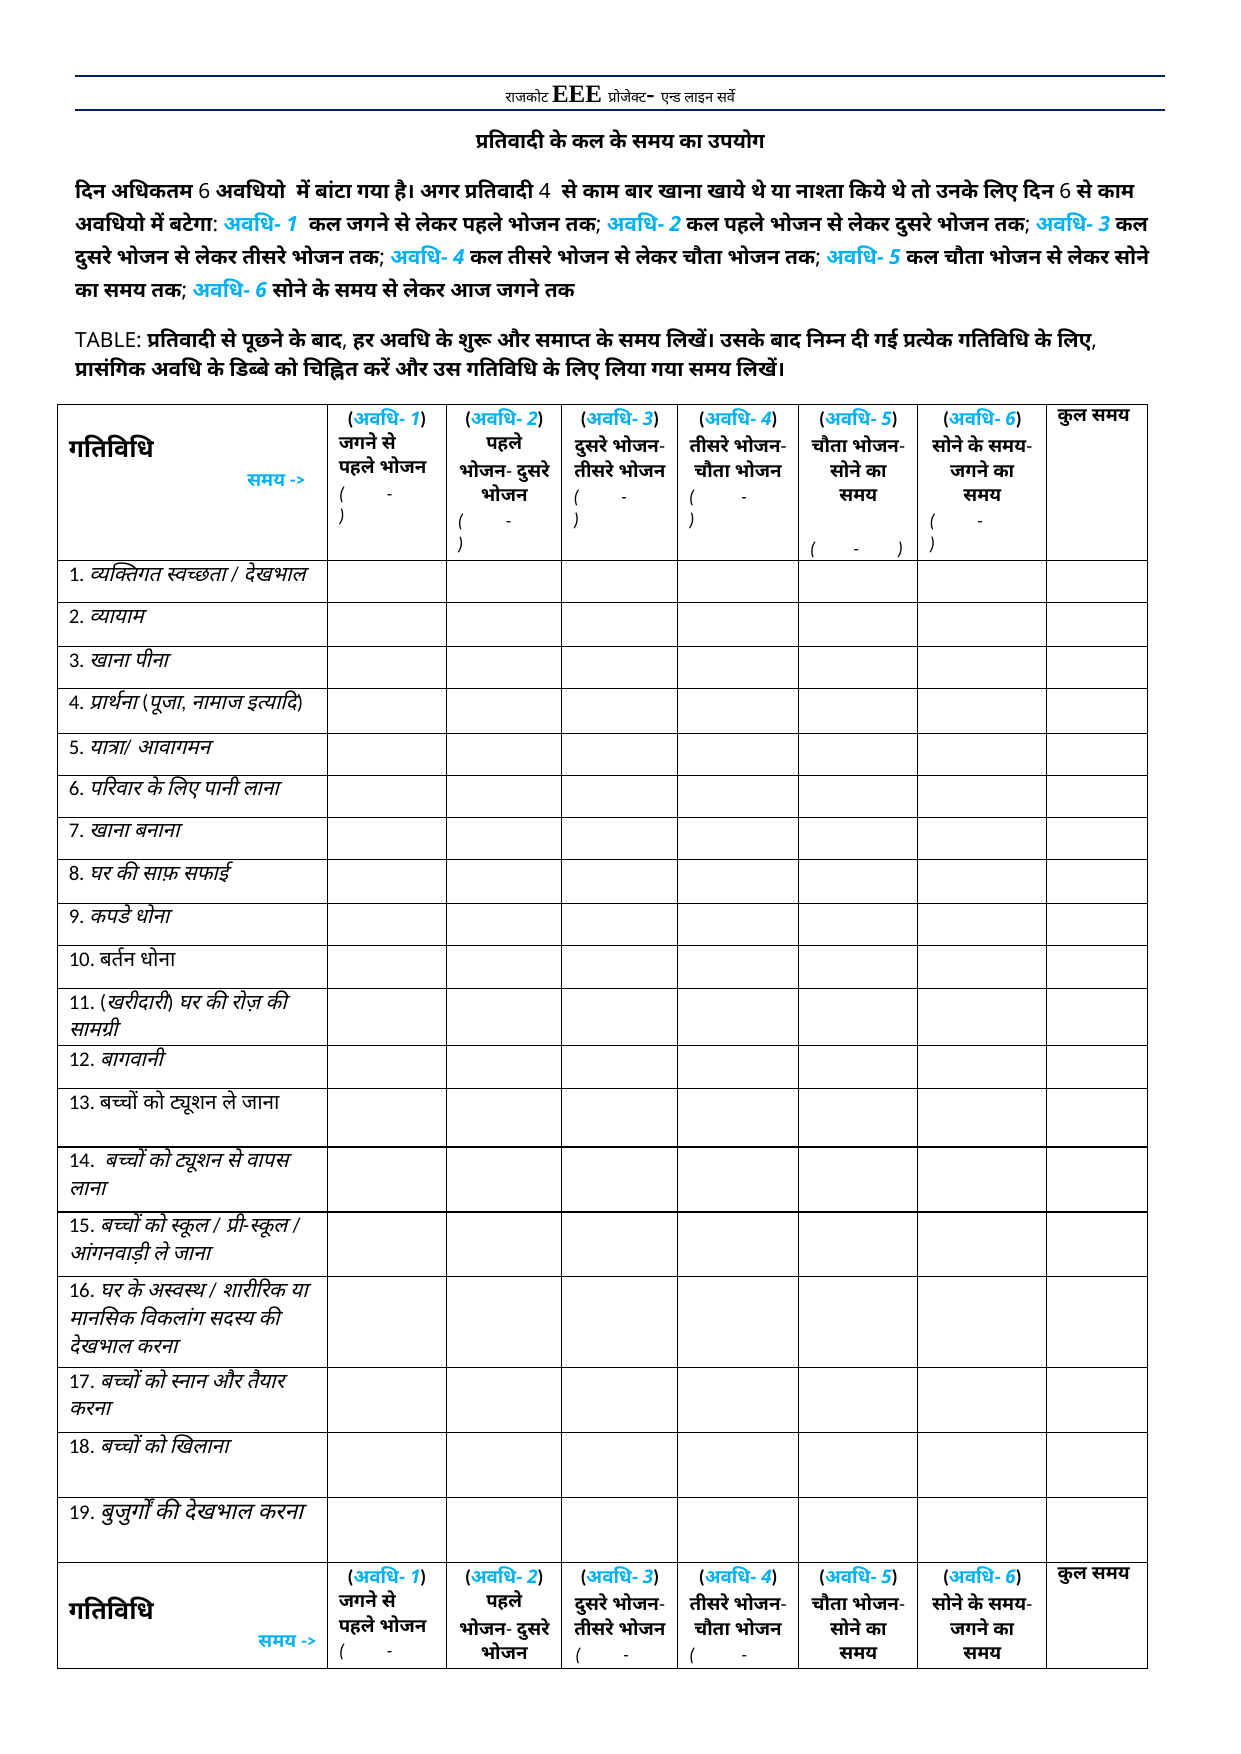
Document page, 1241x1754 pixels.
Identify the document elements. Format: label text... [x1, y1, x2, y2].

table_cell 3. खाना पीना [58, 647, 327, 688]
table_cell [328, 989, 446, 1045]
table_cell [447, 603, 561, 646]
table_cell 16. घर के अस्वस्थ / शारीरिक या मानसिक विकलांग सदस्य की देखभाल करना [58, 1277, 327, 1367]
table_cell [799, 561, 917, 602]
table_cell [918, 1148, 1046, 1211]
table_cell [1047, 1433, 1147, 1497]
text राजकोट EEE प्रोजेक्ट- एन्ड लाइन सर्वे [75, 77, 1165, 109]
table_cell [1047, 860, 1147, 903]
table_cell [328, 603, 446, 646]
table_header गतिविधि समय -> [58, 405, 327, 560]
table_cell 1. व्यक्तिगत स्वच्छता / देखभाल [58, 561, 327, 602]
table_cell [562, 860, 677, 903]
table_cell [447, 776, 561, 817]
table_cell [1047, 734, 1147, 774]
table_cell [562, 1433, 677, 1497]
table_cell [799, 1046, 917, 1088]
table_cell [562, 1368, 677, 1432]
table_header कुल समय [1047, 405, 1147, 560]
table_cell [447, 689, 561, 733]
table_cell [678, 989, 798, 1045]
table_cell [328, 561, 446, 602]
table_cell [1047, 1277, 1147, 1367]
table_cell [799, 689, 917, 733]
table_cell [918, 860, 1046, 903]
table_cell [447, 904, 561, 945]
table_cell [447, 860, 561, 903]
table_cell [562, 1563, 677, 1667]
table_cell [1047, 1148, 1147, 1211]
table_cell [328, 1498, 446, 1562]
table_cell [918, 603, 1046, 646]
table_cell [328, 818, 446, 859]
table_cell [799, 1498, 917, 1562]
table_cell 7. खाना बनाना [58, 818, 327, 859]
table_cell [328, 1277, 446, 1367]
table_cell [447, 1433, 561, 1497]
table_cell [918, 946, 1046, 988]
table_cell [447, 1148, 561, 1211]
table_cell [678, 1046, 798, 1088]
table_cell [799, 1277, 917, 1367]
table_cell 10. बर्तन धोना [58, 946, 327, 988]
table_cell [918, 1433, 1046, 1497]
table_cell [562, 818, 677, 859]
table_cell [447, 561, 561, 602]
table_cell [562, 1046, 677, 1088]
table_cell [918, 647, 1046, 688]
table_cell [1047, 1089, 1147, 1146]
table_cell [678, 734, 798, 774]
table_cell 14. बच्चों को ट्यूशन से वापस लाना [58, 1148, 327, 1211]
table_cell [1047, 1046, 1147, 1088]
table_cell [562, 1277, 677, 1367]
table_cell [447, 1277, 561, 1367]
table_cell [678, 603, 798, 646]
table_cell [799, 946, 917, 988]
table_cell [799, 1213, 917, 1276]
table_cell 13. बच्चों को ट्यूशन ले जाना [58, 1089, 327, 1146]
table_cell [799, 1368, 917, 1432]
table_cell [918, 1046, 1046, 1088]
table_cell [918, 561, 1046, 602]
table_header (अवधि- 1) जगने से पहले भोजन ( - ) [328, 405, 446, 560]
table_cell 15. बच्चों को स्कूल / प्री-स्कूल / आंगनवाड़ी ले जाना [58, 1213, 327, 1276]
table_cell [562, 946, 677, 988]
table_cell [562, 989, 677, 1045]
table_cell [678, 561, 798, 602]
table_cell [562, 904, 677, 945]
table_cell [799, 989, 917, 1045]
table_cell [1047, 776, 1147, 817]
table_cell [328, 776, 446, 817]
table_cell [678, 1089, 798, 1146]
table_cell [447, 946, 561, 988]
table_cell [799, 776, 917, 817]
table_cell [799, 1563, 917, 1667]
table_cell [328, 904, 446, 945]
table_cell [447, 989, 561, 1045]
table_cell [918, 818, 1046, 859]
table_cell 18. बच्चों को खिलाना [58, 1433, 327, 1497]
table_cell [562, 734, 677, 774]
table_cell [1047, 904, 1147, 945]
table_cell [328, 946, 446, 988]
table_cell [562, 1213, 677, 1276]
table_cell [328, 1213, 446, 1276]
table_cell [799, 734, 917, 774]
table_cell [447, 734, 561, 774]
table_cell [918, 1213, 1046, 1276]
table_cell [328, 1368, 446, 1432]
table_header (अवधि- 6) सोने के समय- जगने का समय ( - ) [918, 405, 1046, 560]
table_cell 2. व्यायाम [58, 603, 327, 646]
table_cell [328, 860, 446, 903]
table_cell [1047, 818, 1147, 859]
table_cell [918, 1089, 1046, 1146]
table_cell [562, 1498, 677, 1562]
text TABLE: प्रतिवादी से पूछने के बाद, हर अवधि के शुरू और समाप्त के समय लिखें। उसके बाद निम्न दी गई प्रत्येक गतिविधि के लिए, प्रासंगिक अवधि के डिब्बे को चिह्नित करें और उस गतिविधि के लिए लिया गया समय लिखें। [75, 325, 1165, 385]
table_cell [328, 647, 446, 688]
table_cell [678, 860, 798, 903]
table_cell [799, 647, 917, 688]
table_cell [447, 1498, 561, 1562]
table_cell [1047, 1498, 1147, 1562]
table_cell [678, 1563, 798, 1667]
table_cell [799, 1089, 917, 1146]
table_cell 19. बुजुर्गों की देखभाल करना [58, 1498, 327, 1562]
table_cell [562, 603, 677, 646]
table_cell [799, 603, 917, 646]
table_cell [678, 818, 798, 859]
table_cell [328, 689, 446, 733]
table_cell [678, 689, 798, 733]
table_cell [447, 1089, 561, 1146]
table_cell [918, 776, 1046, 817]
table_cell [1047, 647, 1147, 688]
table_cell 6. परिवार के लिए पानी लाना [58, 776, 327, 817]
text दिन अधिकतम 6 अवधियो में बांटा गया है। अगर प्रतिवादी 4 से काम बार खाना खाये थे या नाश्ता किये थे तो उनके लिए दिन 6 से काम अवधियो में बटेगा: अवधि- 1 कल जगने से लेकर पहले भोजन तक; अवधि- 2 कल पहले भोजन से लेकर दुसरे भोजन तक; अवधि- 3 कल दुसरे भोजन से लेकर तीसरे भोजन तक; अवधि- 4 कल तीसरे भोजन से लेकर चौता भोजन तक; अवधि- 5 कल चौता भोजन से लेकर सोने का समय तक; अवधि- 6 सोने के समय से लेकर आज जगने तक [75, 176, 1165, 306]
table_cell 4. प्रार्थना (पूजा, नामाज इत्यादि) [58, 689, 327, 733]
table_cell [1047, 689, 1147, 733]
table_cell [799, 904, 917, 945]
table_cell [328, 1046, 446, 1088]
table_cell [1047, 1213, 1147, 1276]
table_cell [678, 904, 798, 945]
table_cell [918, 1277, 1046, 1367]
table_cell [678, 1277, 798, 1367]
table_cell [562, 1148, 677, 1211]
table_cell 9. कपडे धोना [58, 904, 327, 945]
table_cell [562, 689, 677, 733]
table_cell [447, 1046, 561, 1088]
table_cell 17. बच्चों को स्नान और तैयार करना [58, 1368, 327, 1432]
table_header (अवधि- 2) पहले भोजन- दुसरे भोजन ( - ) [447, 405, 561, 560]
table_cell [1047, 561, 1147, 602]
table_cell 12. बागवानी [58, 1046, 327, 1088]
table_cell 5. यात्रा/ आवागमन [58, 734, 327, 774]
table_cell [447, 647, 561, 688]
table_cell [918, 734, 1046, 774]
table_cell [562, 776, 677, 817]
table_cell [447, 818, 561, 859]
table_cell [678, 647, 798, 688]
table_cell [678, 1433, 798, 1497]
table_cell [678, 1368, 798, 1432]
table_cell [1047, 1368, 1147, 1432]
table_cell [1047, 603, 1147, 646]
table_cell [447, 1368, 561, 1432]
table_cell [918, 1498, 1046, 1562]
table_cell [328, 1089, 446, 1146]
table_header (अवधि- 5) चौता भोजन- सोने का समय ( - ) [799, 405, 917, 560]
table_cell [562, 647, 677, 688]
table_cell [918, 989, 1046, 1045]
table_cell गतिविधि समय -> [58, 1563, 327, 1667]
table_cell [328, 734, 446, 774]
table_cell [328, 1563, 446, 1667]
table_cell कुल समय [1047, 1563, 1147, 1667]
table_cell [328, 1433, 446, 1497]
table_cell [447, 1563, 561, 1667]
text प्रतिवादी के कल के समय का उपयोग [75, 130, 1165, 157]
table_cell [328, 1148, 446, 1211]
table_cell [918, 904, 1046, 945]
table_cell [918, 689, 1046, 733]
table_cell [562, 561, 677, 602]
table_header (अवधि- 4) तीसरे भोजन- चौता भोजन ( - ) [678, 405, 798, 560]
table_cell [1047, 989, 1147, 1045]
table_cell [799, 860, 917, 903]
table_cell [799, 1433, 917, 1497]
table_cell [678, 1498, 798, 1562]
table_cell [678, 1148, 798, 1211]
table_cell 8. घर की साफ़ सफाई [58, 860, 327, 903]
table_cell [799, 1148, 917, 1211]
table_cell [678, 946, 798, 988]
table_cell 11. (खरीदारी) घर की रोज़ की सामग्री [58, 989, 327, 1045]
table_cell [678, 776, 798, 817]
table_cell [799, 818, 917, 859]
table_cell [678, 1213, 798, 1276]
table_cell [562, 1089, 677, 1146]
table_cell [918, 1563, 1046, 1667]
table_cell [918, 1368, 1046, 1432]
table_cell [447, 1213, 561, 1276]
table_header (अवधि- 3) दुसरे भोजन- तीसरे भोजन ( - ) [562, 405, 677, 560]
table_cell [1047, 946, 1147, 988]
